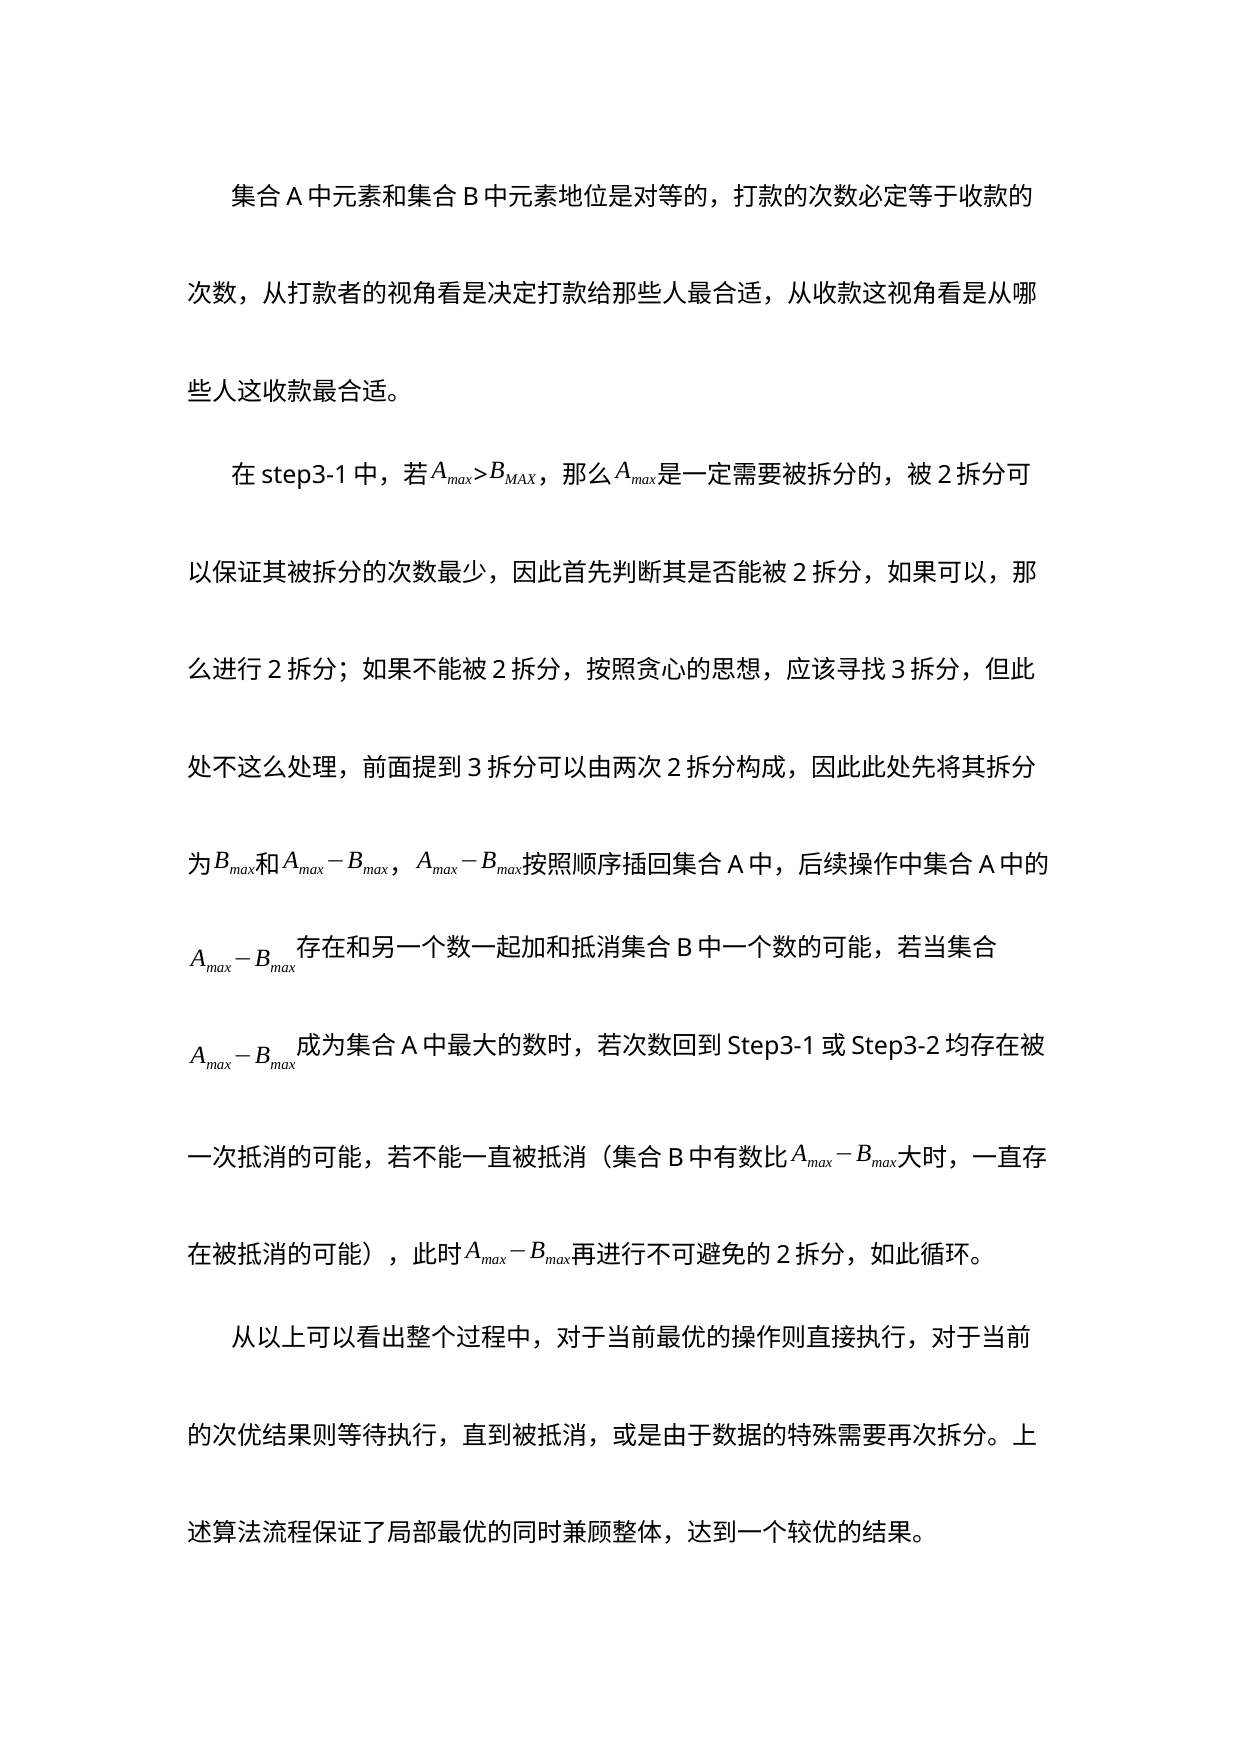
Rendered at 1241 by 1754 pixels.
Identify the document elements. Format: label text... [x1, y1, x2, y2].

text 集合A中元素和集合B中元素地位是对等的，打款的次数必定等于收款的次数，从打款者的视角看是决定打款给那些人最合适，从收款这视角看是从哪些人这收款最合适。 [187, 162, 1053, 422]
text 从以上可以看出整个过程中，对于当前最优的操作则直接执行，对于当前的次优结果则等待执行，直到被抵消，或是由于数据的特殊需要再次拆分。上述算法流程保证了局部最优的同时兼顾整体，达到一个较优的结果。 [187, 1303, 1053, 1563]
text 在step3-1中，若>，那么是一定需要被拆分的，被2拆分可以保证其被拆分的次数最少，因此首先判断其是否能被2拆分，如果可以，那么进行2拆分；如果不能被2拆分，按照贪心的思想，应该寻找3拆分，但此处不这么处理，前面提到3拆分可以由两次2拆分构成，因此此处先将其拆分为和，按照顺序插回集合A中，后续操作中集合A中的存在和另一个数一起加和抵消集合B中一个数的可能，若当集合成为集合A中最大的数时，若次数回到Step3-1或Step3-2均存在被一次抵消的可能，若不能一直被抵消（集合B中有数比大时，一直存在被抵消的可能），此时再进行不可避免的2拆分，如此循环。 [187, 440, 1053, 1285]
